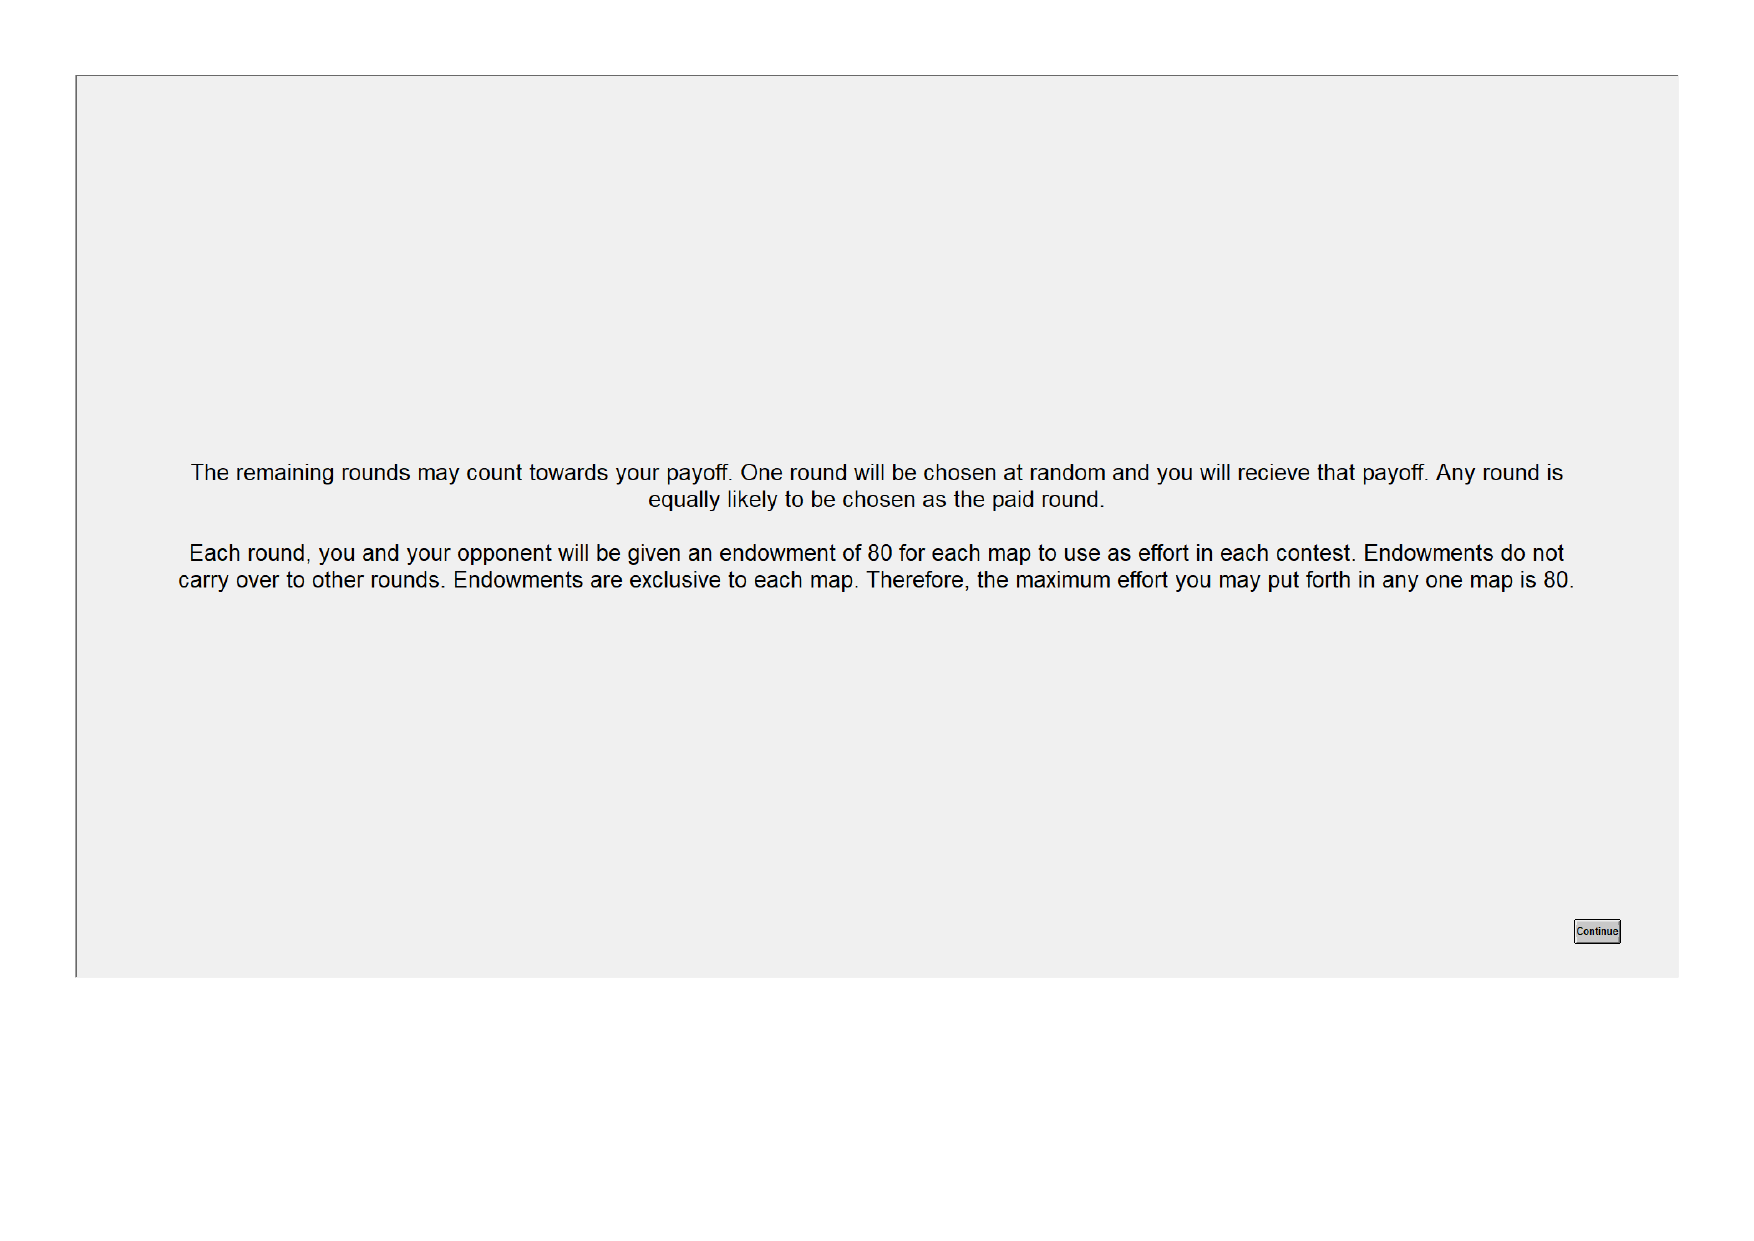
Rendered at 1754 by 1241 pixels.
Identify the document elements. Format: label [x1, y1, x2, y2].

picture [75, 75, 1679, 978]
